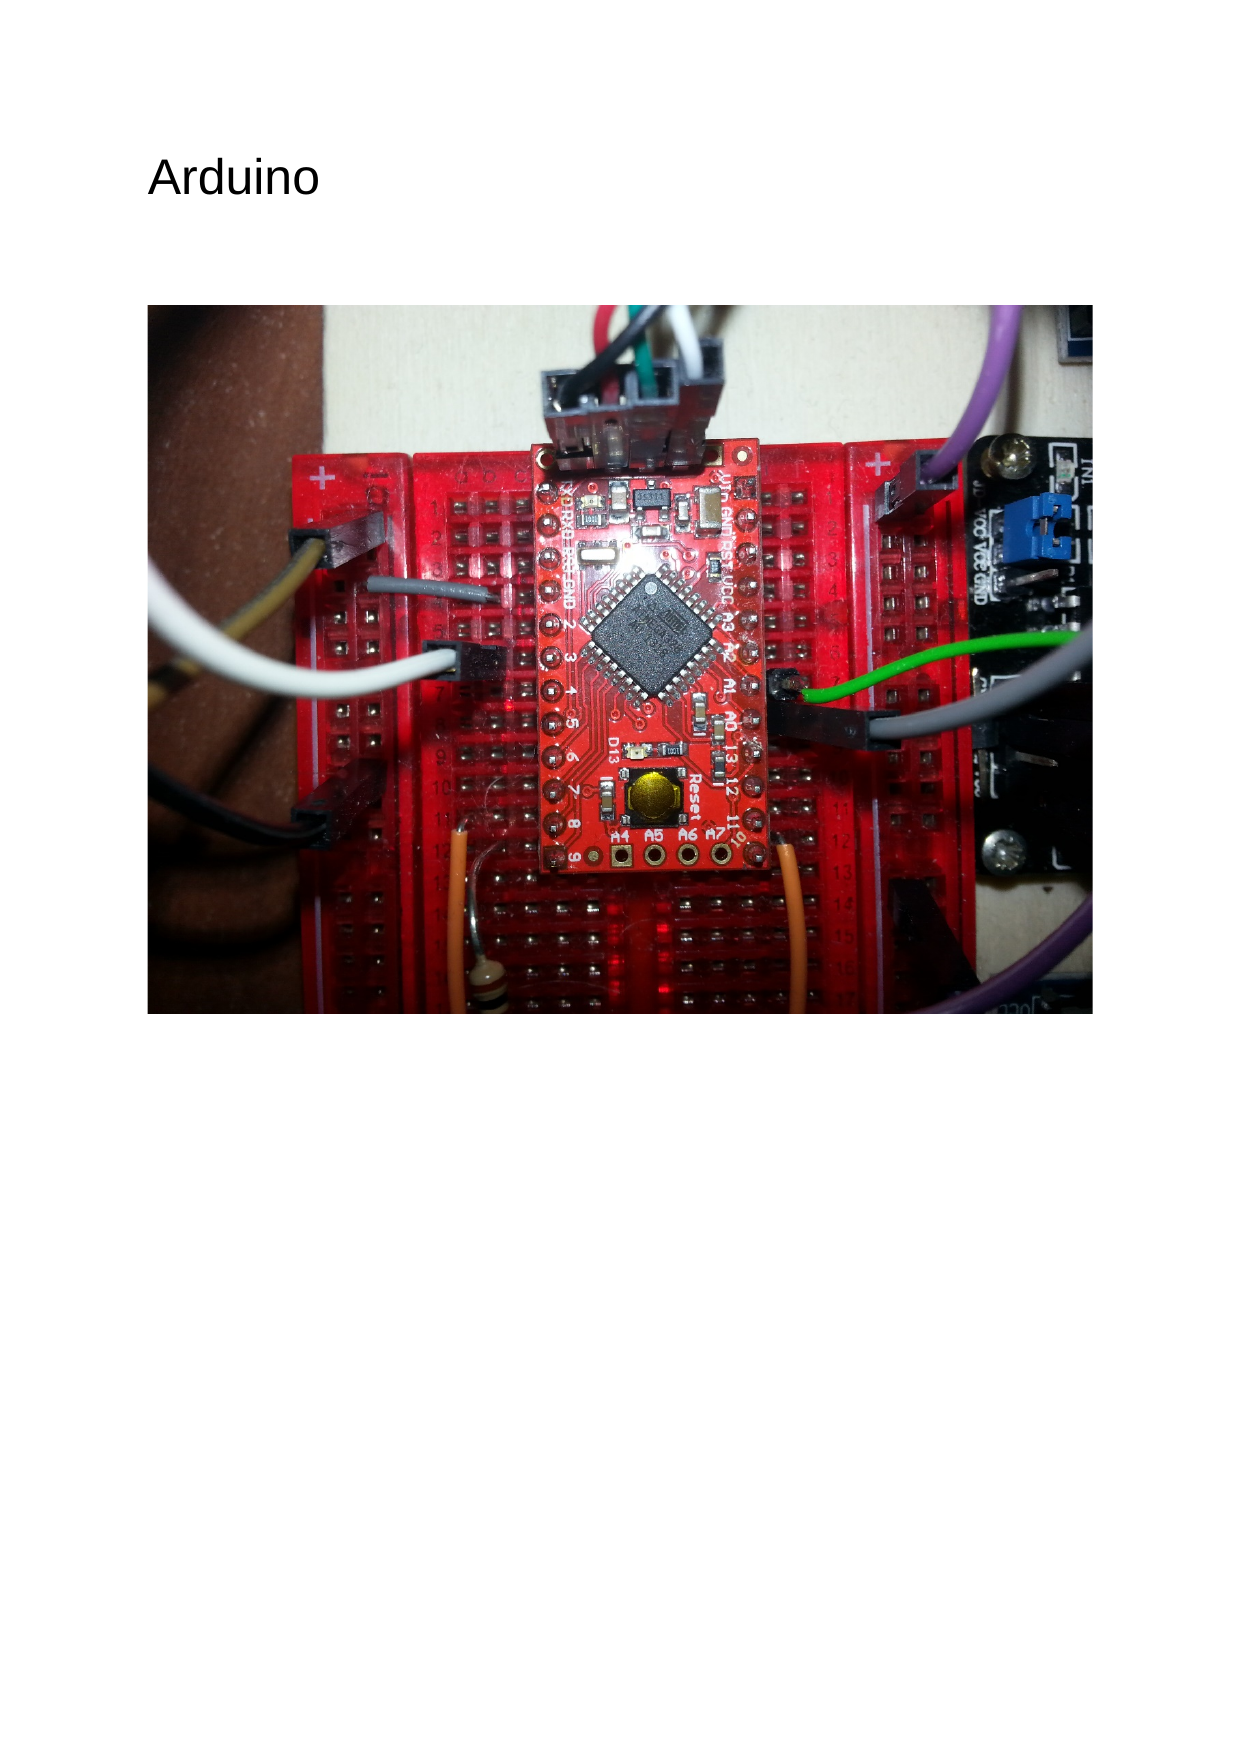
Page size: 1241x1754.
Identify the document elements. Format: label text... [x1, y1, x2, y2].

text Arduino [148, 148, 1093, 205]
picture [147, 305, 1093, 1014]
